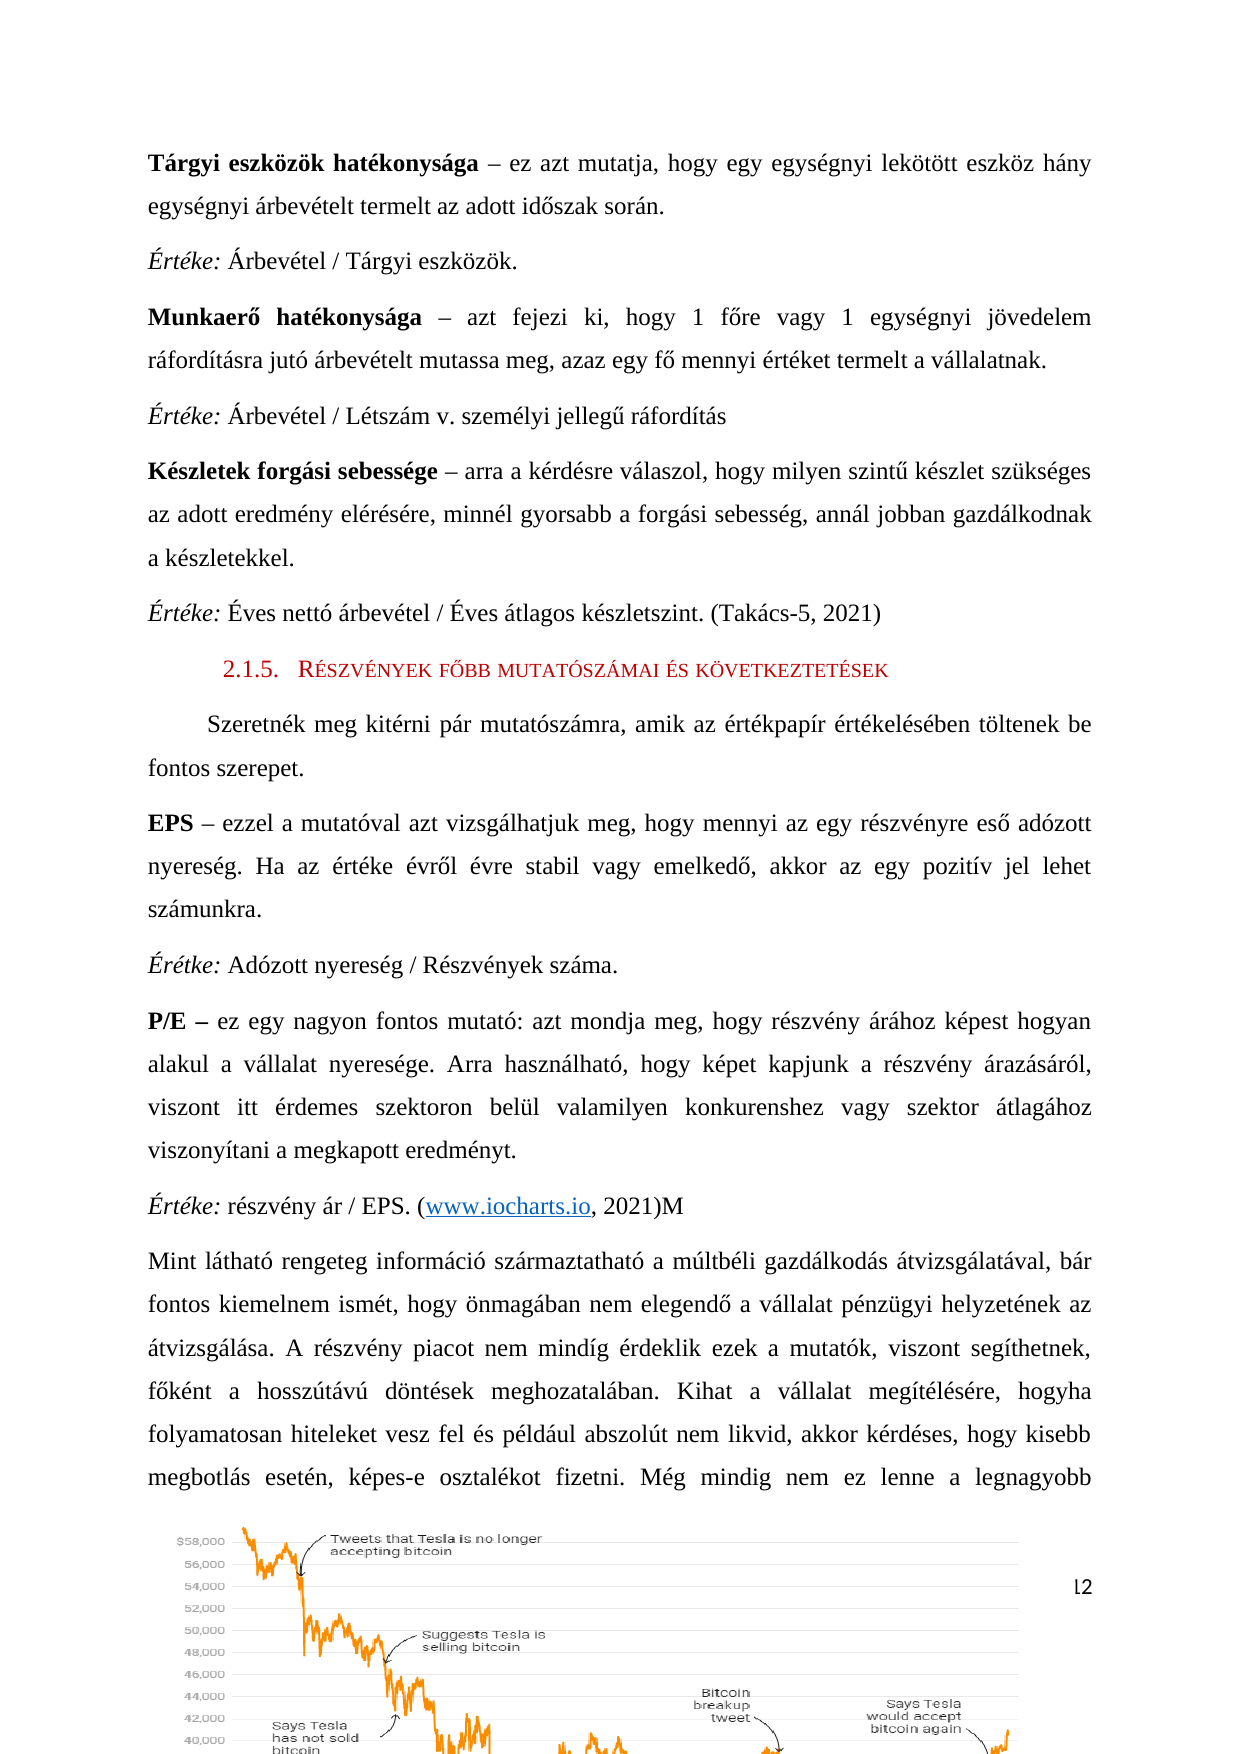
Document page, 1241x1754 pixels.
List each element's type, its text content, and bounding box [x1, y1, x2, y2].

text Értéke: Éves nettó árbevétel / Éves átlagos készletszint. (Takács-5, 2021) [148, 598, 1092, 627]
subtitle Részvények főbb mutatószámai és következtetések [223, 654, 1092, 683]
text Értéke: Árbevétel / Tárgyi eszközök. [148, 246, 1092, 275]
text Érétke: Adózott nyereség / Részvények száma. [148, 950, 1092, 979]
text Munkaerő hatékonysága – azt fejezi ki, hogy 1 főre vagy 1 egységnyi jövedelem ráfordításra jutó árbevételt mutassa meg, azaz egy fő mennyi értéket termelt a vállalatnak. [148, 302, 1092, 374]
text P/E – ez egy nagyon fontos mutató: azt mondja meg, hogy részvény árához képest hogyan alakul a vállalat nyeresége. Arra használható, hogy képet kapjunk a részvény árazásáról, viszont itt érdemes szektoron belül valamilyen konkurenshez vagy szektor átlagához viszonyítani a megkapott eredményt. [148, 1006, 1092, 1164]
text Készletek forgási sebessége – arra a kérdésre válaszol, hogy milyen szintű készlet szükséges az adott eredmény elérésére, minnél gyorsabb a forgási sebesség, annál jobban gazdálkodnak a készletekkel. [148, 456, 1092, 571]
text EPS – ezzel a mutatóval azt vizsgálhatjuk meg, hogy mennyi az egy részvényre eső adózott nyereség. Ha az értéke évről évre stabil vagy emelkedő, akkor az egy pozitív jel lehet számunkra. [148, 808, 1092, 923]
text Tárgyi eszközök hatékonysága – ez azt mutatja, hogy egy egységnyi lekötött eszköz hány egységnyi árbevételt termelt az adott időszak során. [148, 148, 1092, 219]
picture [141, 1511, 1053, 1754]
text Értéke: részvény ár / EPS. (www.iocharts.io, 2021)M [148, 1191, 1092, 1219]
text Értéke: Árbevétel / Létszám v. személyi jellegű ráfordítás [148, 401, 1092, 429]
text Szeretnék meg kitérni pár mutatószámra, amik az értékpapír értékelésében töltenek be fontos szerepet. [148, 709, 1092, 781]
